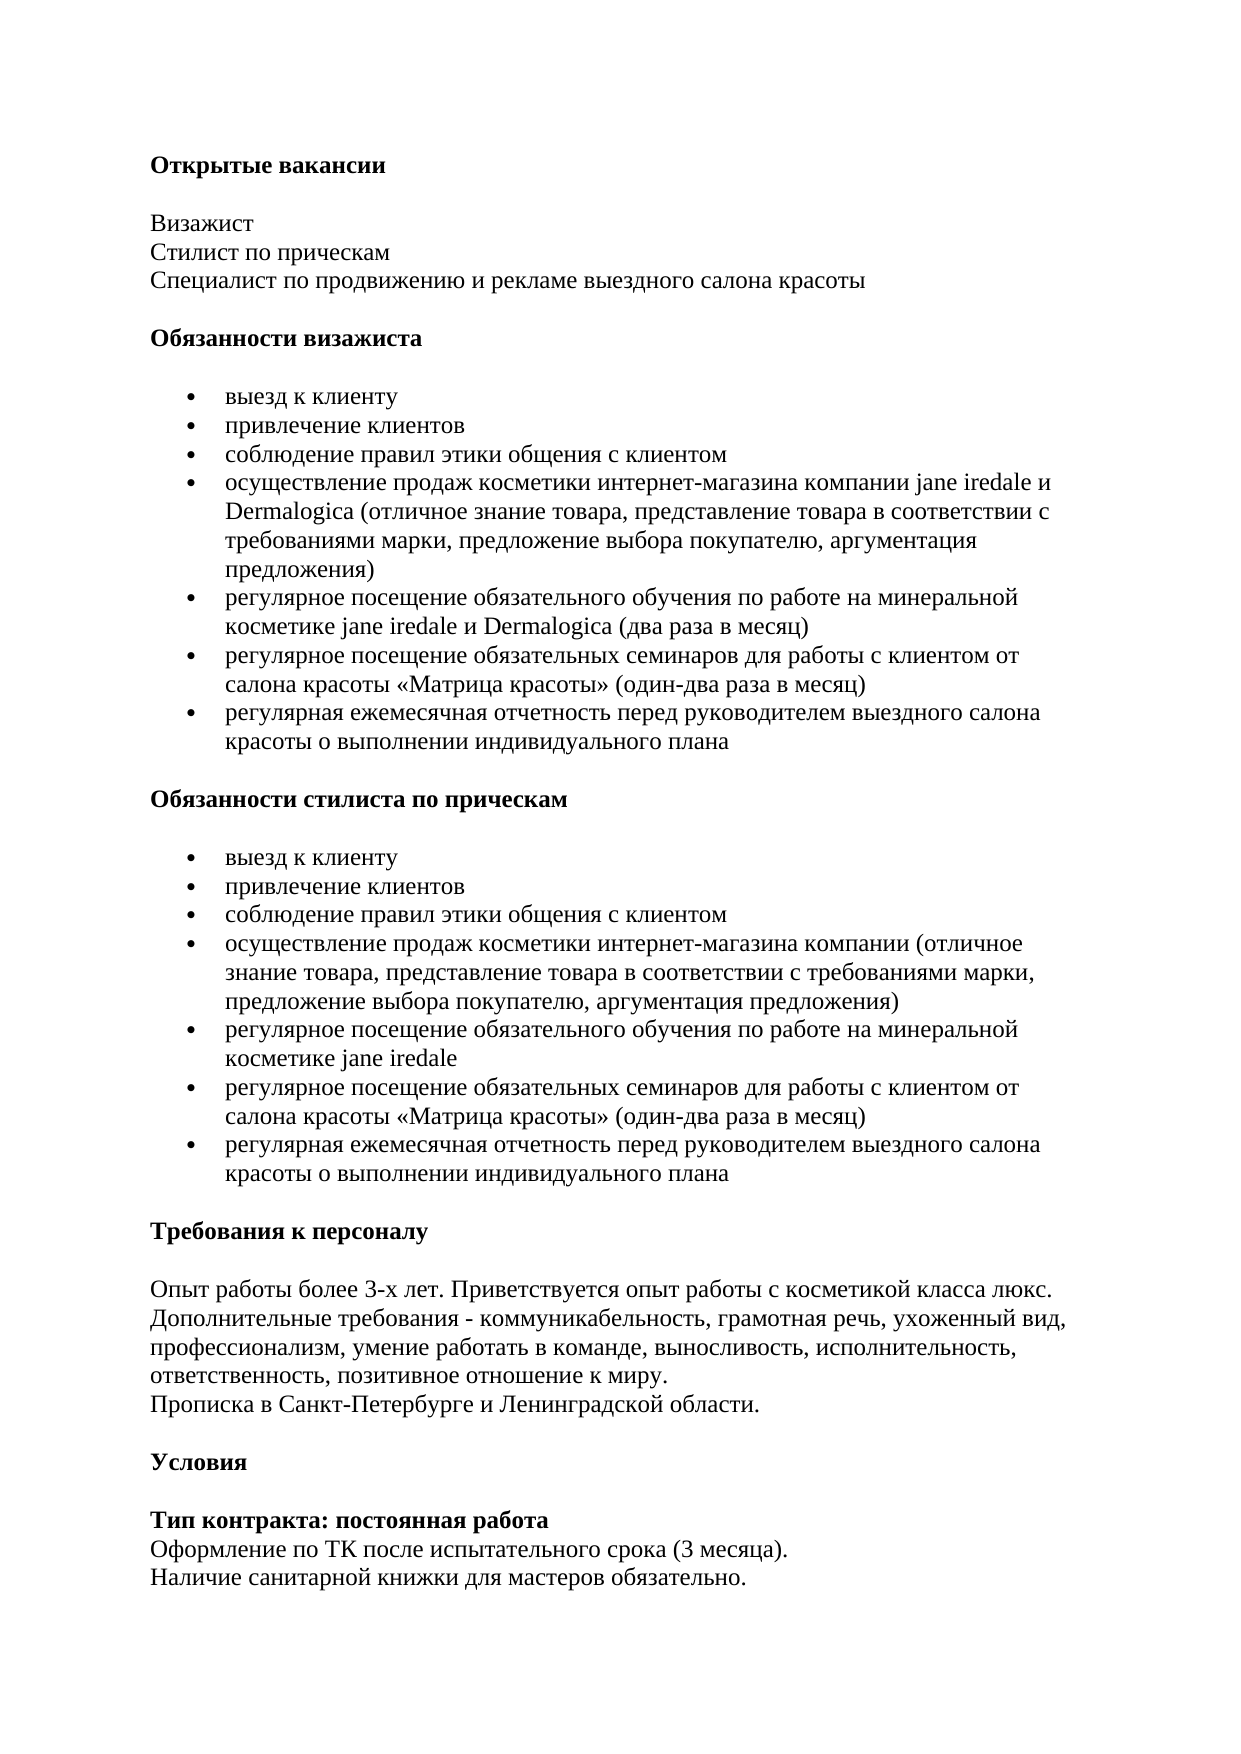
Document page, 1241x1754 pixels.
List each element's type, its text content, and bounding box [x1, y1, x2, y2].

list регулярное посещение обязательных семинаров для работы с клиентом от салона красоты «Матрица красоты» (один-два раза в месяц) [187, 1072, 1090, 1129]
list осуществление продаж косметики интернет-магазина компании (отличное знание товара, представление товара в соответствии с требованиями марки, предложение выбора покупателю, аргументация предложения) [187, 928, 1090, 1014]
list регулярное посещение обязательного обучения по работе на минеральной косметике jane iredale и Dermalogica (два раза в месяц) [187, 582, 1090, 640]
text Открытые вакансии [150, 150, 1090, 179]
list соблюдение правил этики общения с клиентом [187, 899, 1090, 928]
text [150, 1505, 1090, 1591]
list соблюдение правил этики общения с клиентом [187, 439, 1090, 467]
text Обязанности визажиста [150, 323, 1090, 352]
list осуществление продаж косметики интернет-магазина компании jane iredale и Dermalogica (отличное знание товара, представление товара в соответствии с требованиями марки, предложение выбора покупателю, аргументация предложения) [187, 467, 1090, 582]
text Условия [150, 1447, 1090, 1476]
list выезд к клиенту [187, 842, 1090, 871]
text Визажист Стилист по прическам Специалист по продвижению и рекламе выездного салона красоты [150, 208, 1090, 294]
text Обязанности стилиста по прическам [150, 784, 1090, 813]
list регулярная ежемесячная отчетность перед руководителем выездного салона красоты о выполнении индивидуального плана [187, 1129, 1090, 1187]
list регулярное посещение обязательных семинаров для работы с клиентом от салона красоты «Матрица красоты» (один-два раза в месяц) [187, 640, 1090, 697]
list регулярное посещение обязательного обучения по работе на минеральной косметике jane iredale [187, 1014, 1090, 1072]
text Требования к персоналу [150, 1216, 1090, 1245]
list привлечение клиентов [187, 871, 1090, 899]
list привлечение клиентов [187, 410, 1090, 439]
list выезд к клиенту [187, 381, 1090, 410]
list регулярная ежемесячная отчетность перед руководителем выездного салона красоты о выполнении индивидуального плана [187, 697, 1090, 755]
text Опыт работы более 3-х лет. Приветствуется опыт работы с косметикой класса люкс. Дополнительные требования - коммуникабельность, грамотная речь, ухоженный вид, профессионализм, умение работать в команде, выносливость, исполнительность, ответственность, позитивное отношение к миру. Прописка в Санкт-Петербурге и Ленинградской области. [150, 1274, 1090, 1418]
